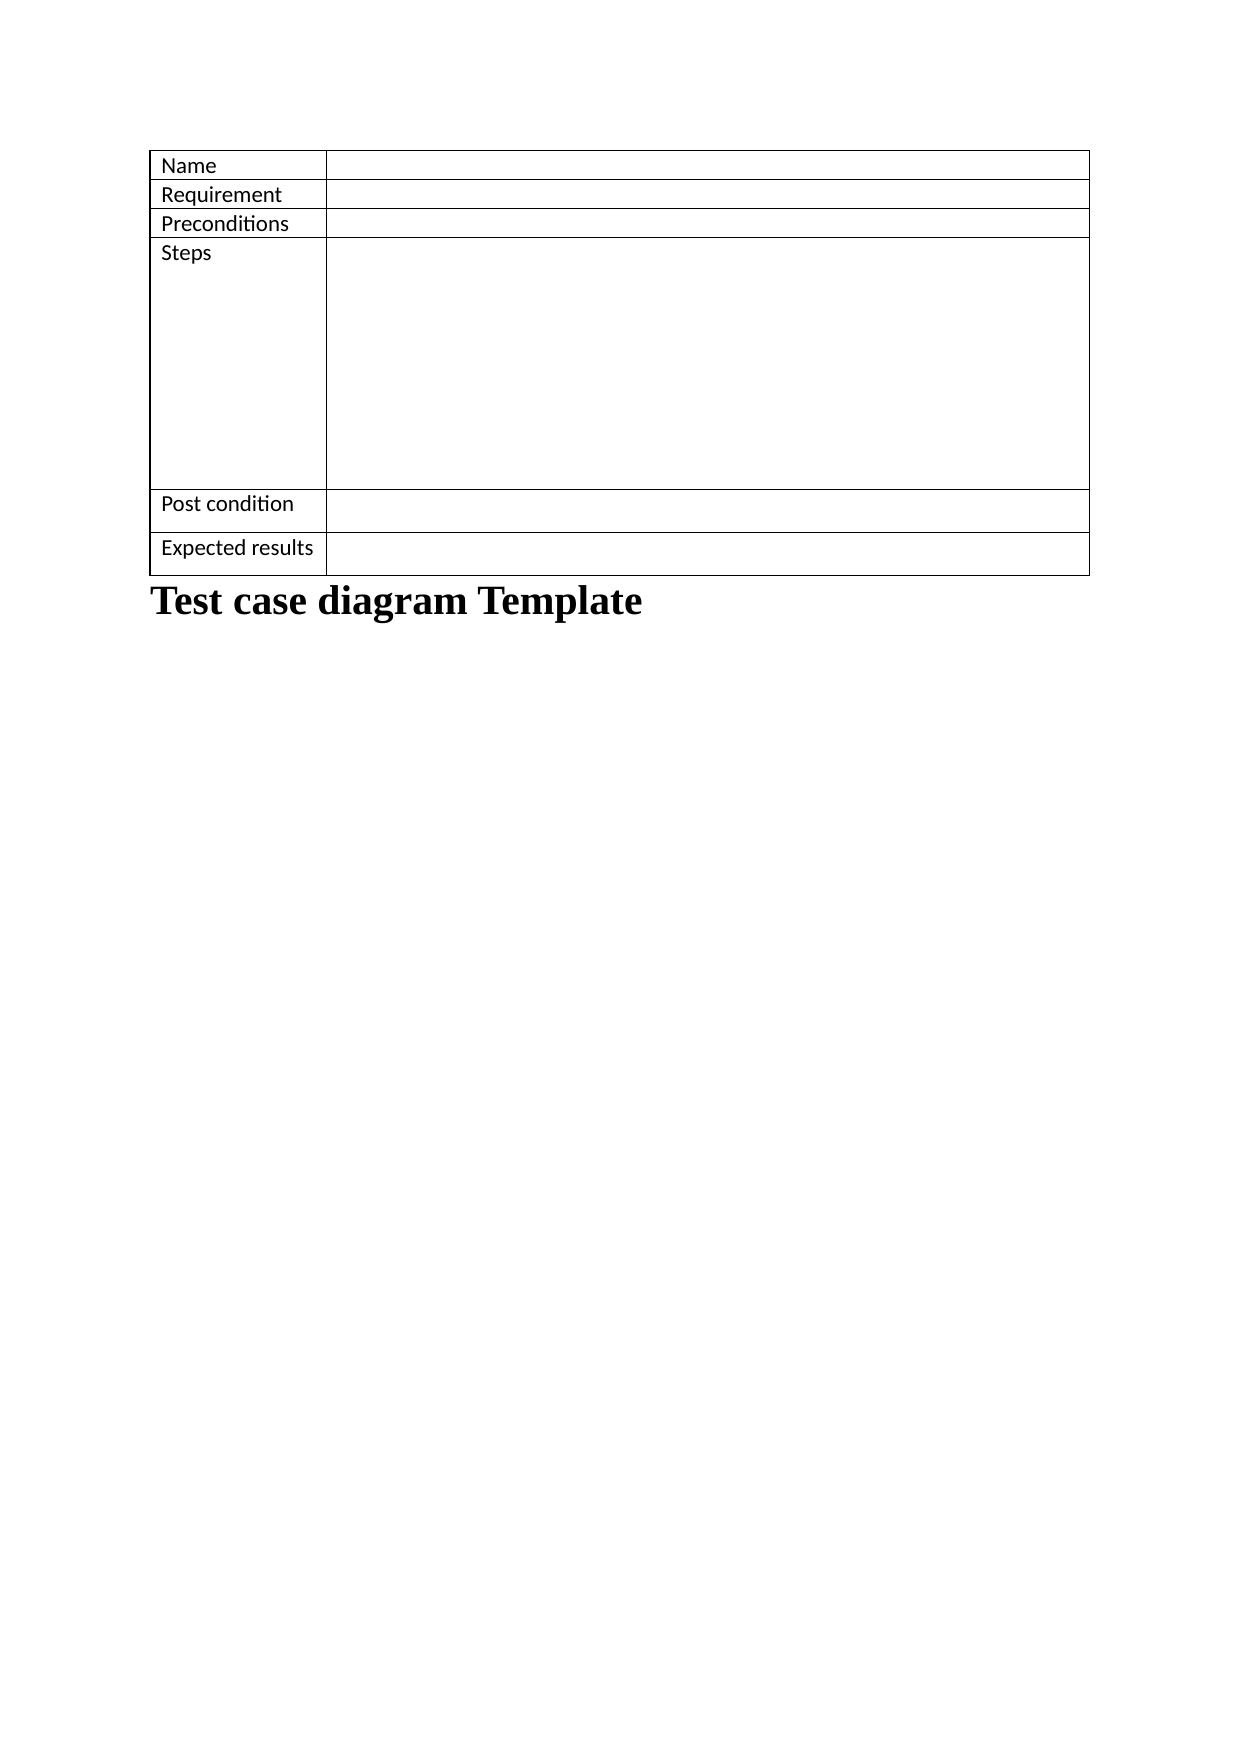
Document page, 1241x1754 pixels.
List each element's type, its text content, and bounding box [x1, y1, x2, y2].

table_cell Post condition [151, 490, 326, 532]
text Test case diagram Template [150, 576, 1090, 624]
table_cell Expected results [151, 533, 326, 575]
table_cell Preconditions [151, 209, 326, 237]
table_cell [327, 209, 1089, 237]
table_header [327, 151, 1089, 179]
table_cell [327, 180, 1089, 208]
table_cell [327, 533, 1089, 575]
table_cell [327, 490, 1089, 532]
table_cell Requirement [151, 180, 326, 208]
table_header Name [151, 151, 326, 179]
table_cell Steps [151, 238, 326, 488]
table_cell [327, 238, 1089, 488]
